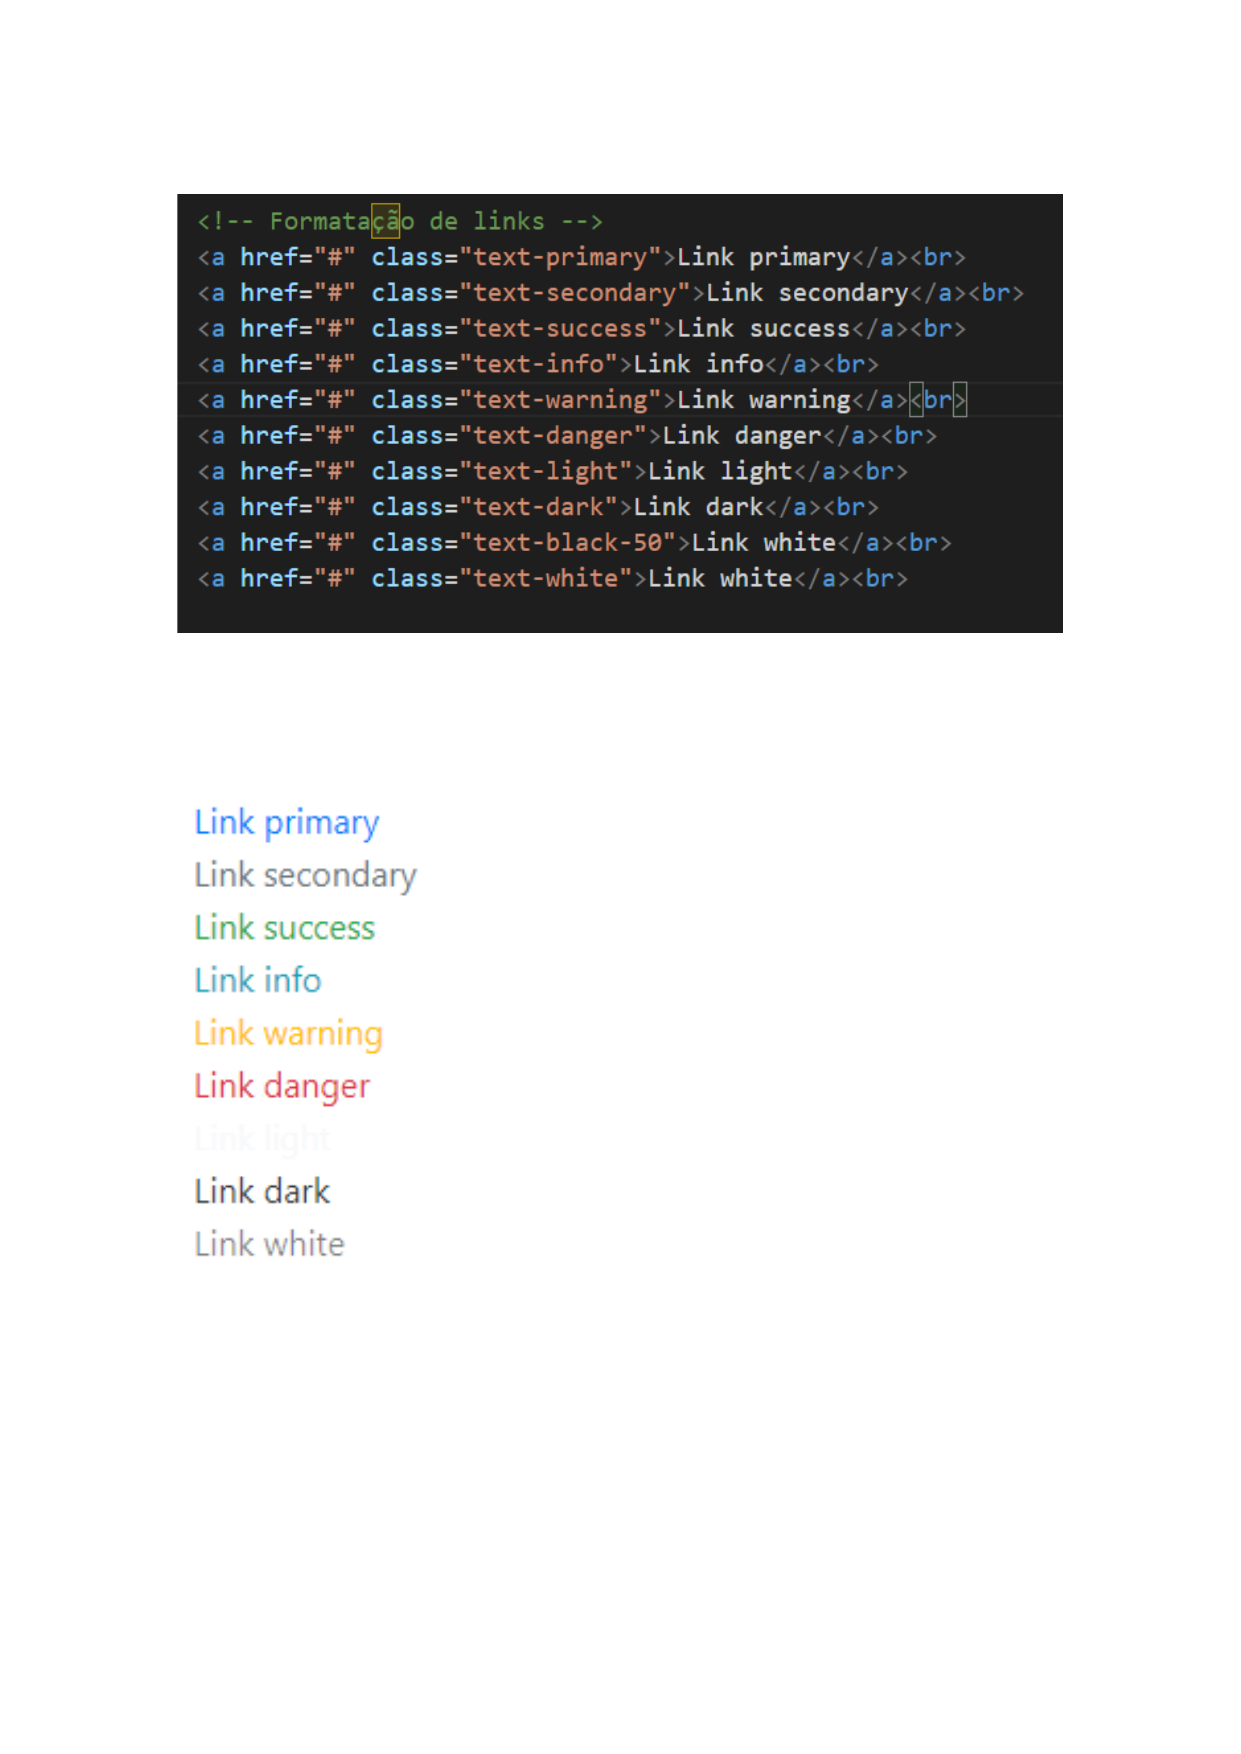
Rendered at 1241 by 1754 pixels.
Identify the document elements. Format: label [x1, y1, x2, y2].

picture [177, 698, 1053, 1386]
picture [177, 194, 1063, 633]
